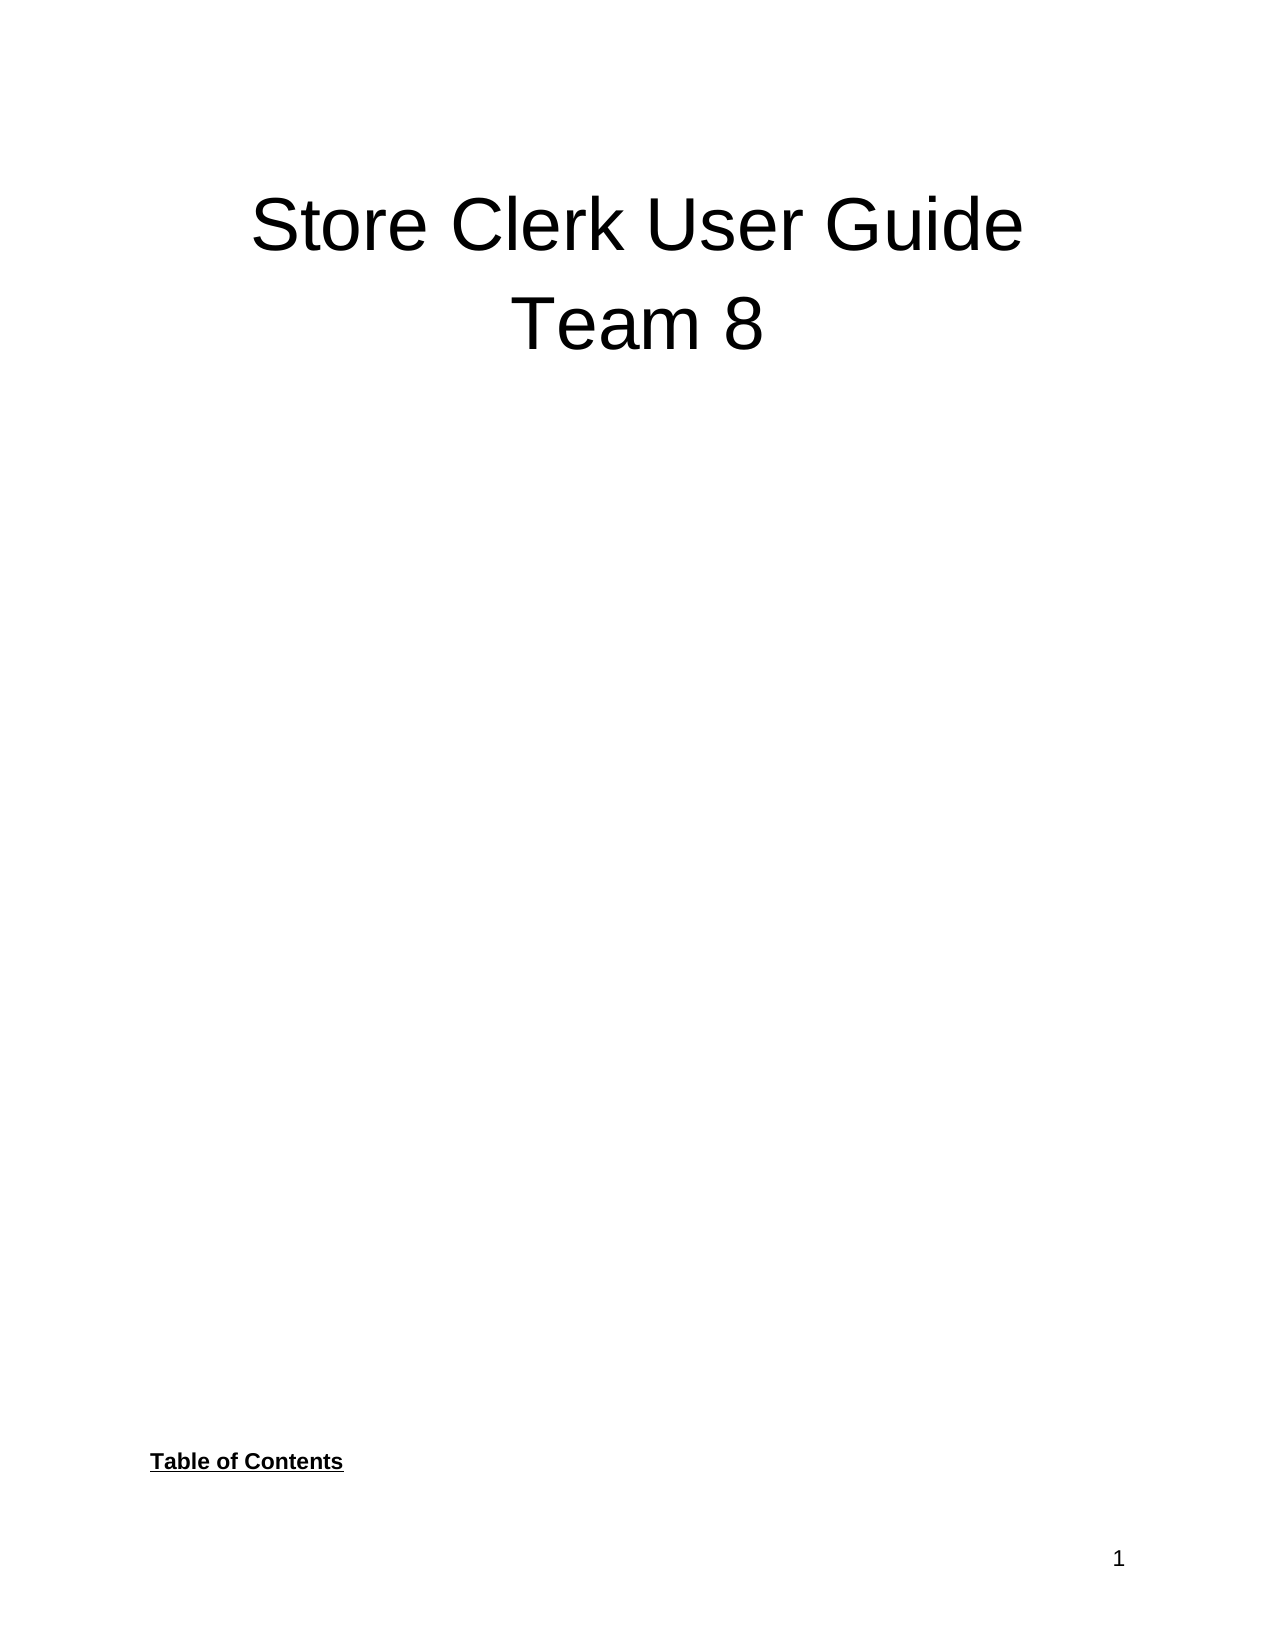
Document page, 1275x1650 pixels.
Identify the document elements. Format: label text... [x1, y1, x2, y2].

text Store Clerk User Guide [150, 180, 1125, 266]
text Team 8 [150, 279, 1125, 366]
